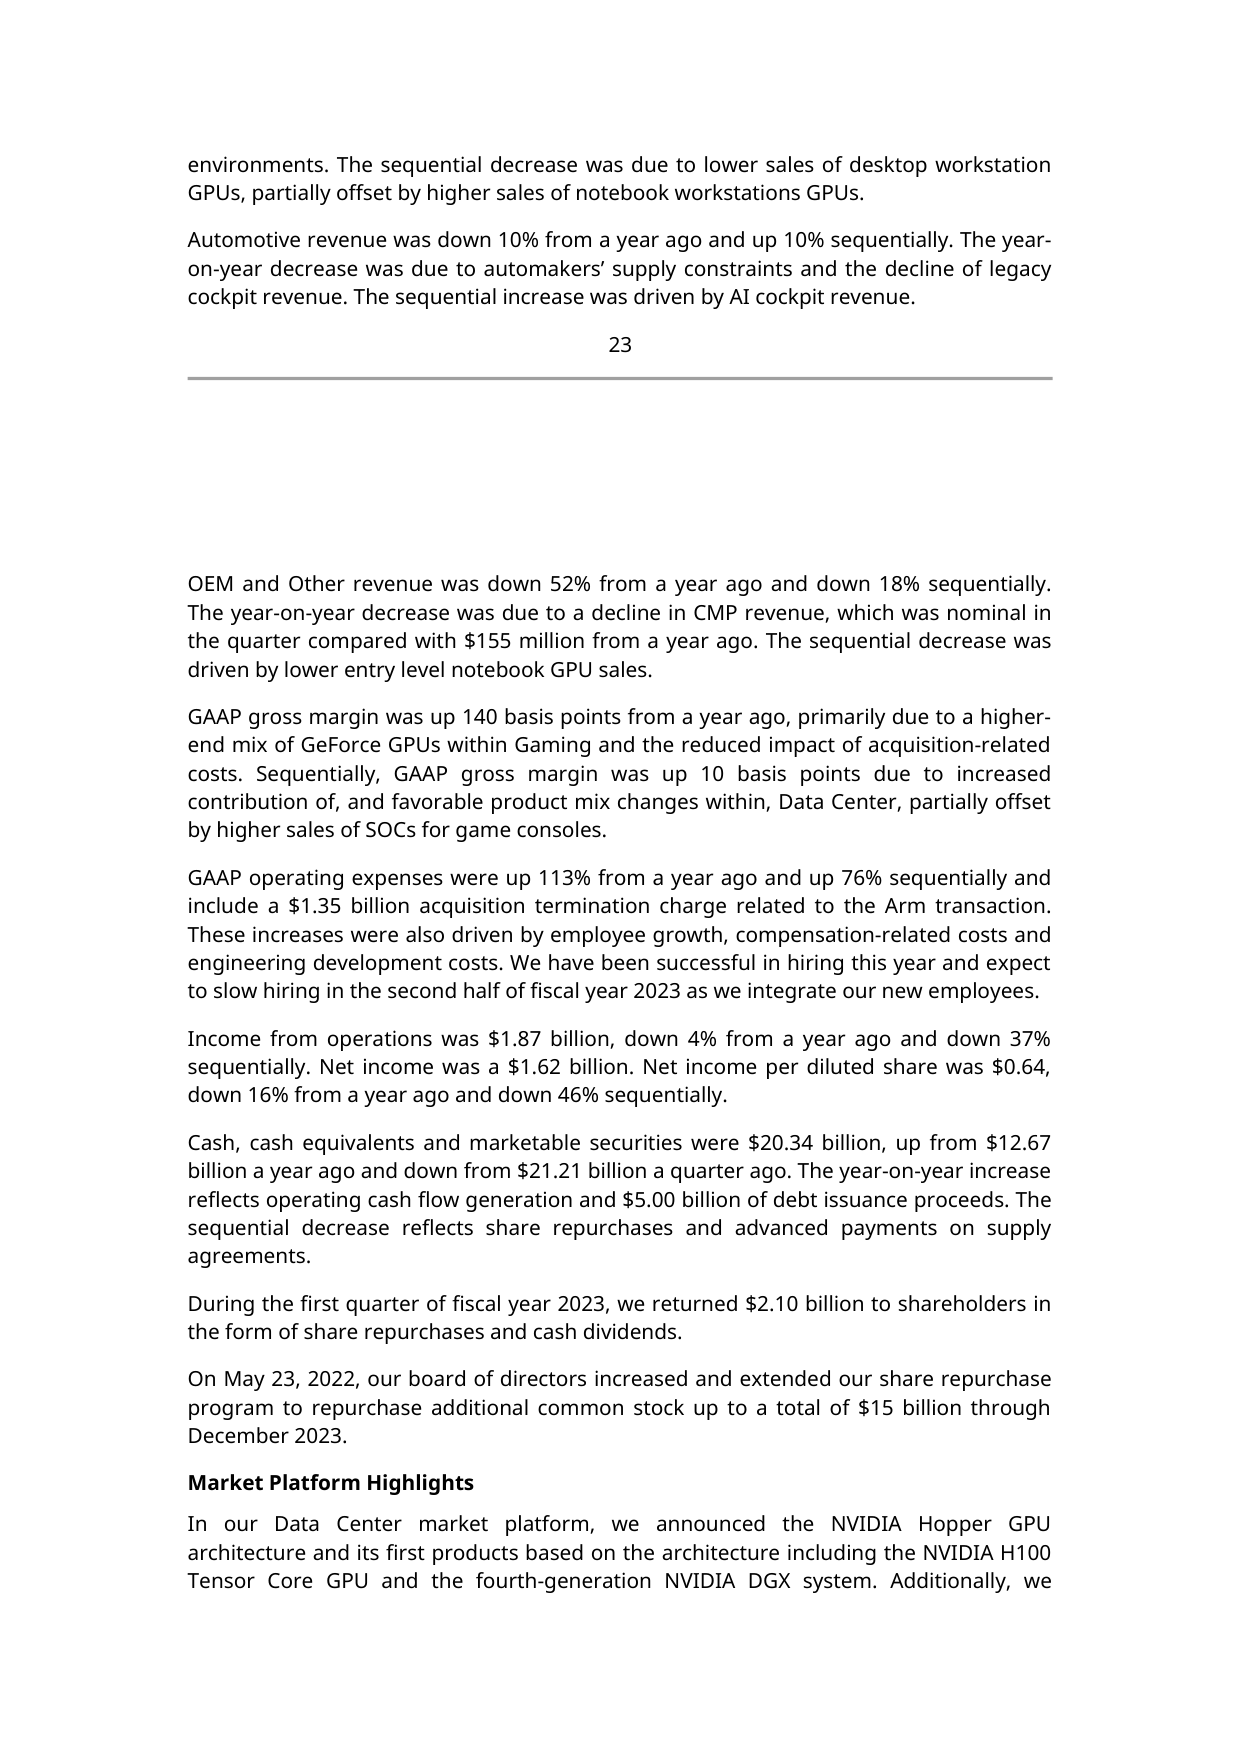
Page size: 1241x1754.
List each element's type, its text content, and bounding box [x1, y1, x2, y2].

text GAAP operating expenses were up 113% from a year ago and up 76% sequentially and include a $1.35 billion acquisition termination charge related to the Arm transaction. These increases were also driven by employee growth, compensation-related costs and engineering development costs. We have been successful in hiring this year and expect to slow hiring in the second half of fiscal year 2023 as we integrate our new employees. [187, 863, 1053, 1005]
text During the first quarter of fiscal year 2023, we returned $2.10 billion to shareholders in the form of share repurchases and cash dividends. [187, 1289, 1053, 1346]
text Income from operations was $1.87 billion, down 4% from a year ago and down 37% sequentially. Net income was a $1.62 billion. Net income per diluted share was $0.64, down 16% from a year ago and down 46% sequentially. [187, 1024, 1053, 1109]
text Automotive revenue was down 10% from a year ago and up 10% sequentially. The year-on-year decrease was due to automakers’ supply constraints and the decline of legacy cockpit revenue. The sequential increase was driven by AI cockpit revenue. [187, 226, 1053, 311]
text On May 23, 2022, our board of directors increased and extended our share repurchase program to repurchase additional common stock up to a total of $15 billion through December 2023. [187, 1364, 1053, 1450]
text 23 [187, 330, 1053, 358]
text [187, 150, 1053, 207]
text Cash, cash equivalents and marketable securities were $20.34 billion, up from $12.67 billion a year ago and down from $21.21 billion a quarter ago. The year-on-year increase reflects operating cash flow generation and $5.00 billion of debt issuance proceeds. The sequential decrease reflects share repurchases and advanced payments on supply agreements. [187, 1128, 1053, 1270]
text GAAP gross margin was up 140 basis points from a year ago, primarily due to a higher-end mix of GeForce GPUs within Gaming and the reduced impact of acquisition-related costs. Sequentially, GAAP gross margin was up 10 basis points due to increased contribution of, and favorable product mix changes within, Data Center, partially offset by higher sales of SOCs for game consoles. [187, 702, 1053, 844]
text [187, 1509, 1053, 1595]
text Market Platform Highlights [187, 1468, 1053, 1497]
text OEM and Other revenue was down 52% from a year ago and down 18% sequentially. The year-on-year decrease was due to a decline in CMP revenue, which was nominal in the quarter compared with $155 million from a year ago. The sequential decrease was driven by lower entry level notebook GPU sales. [187, 569, 1053, 683]
